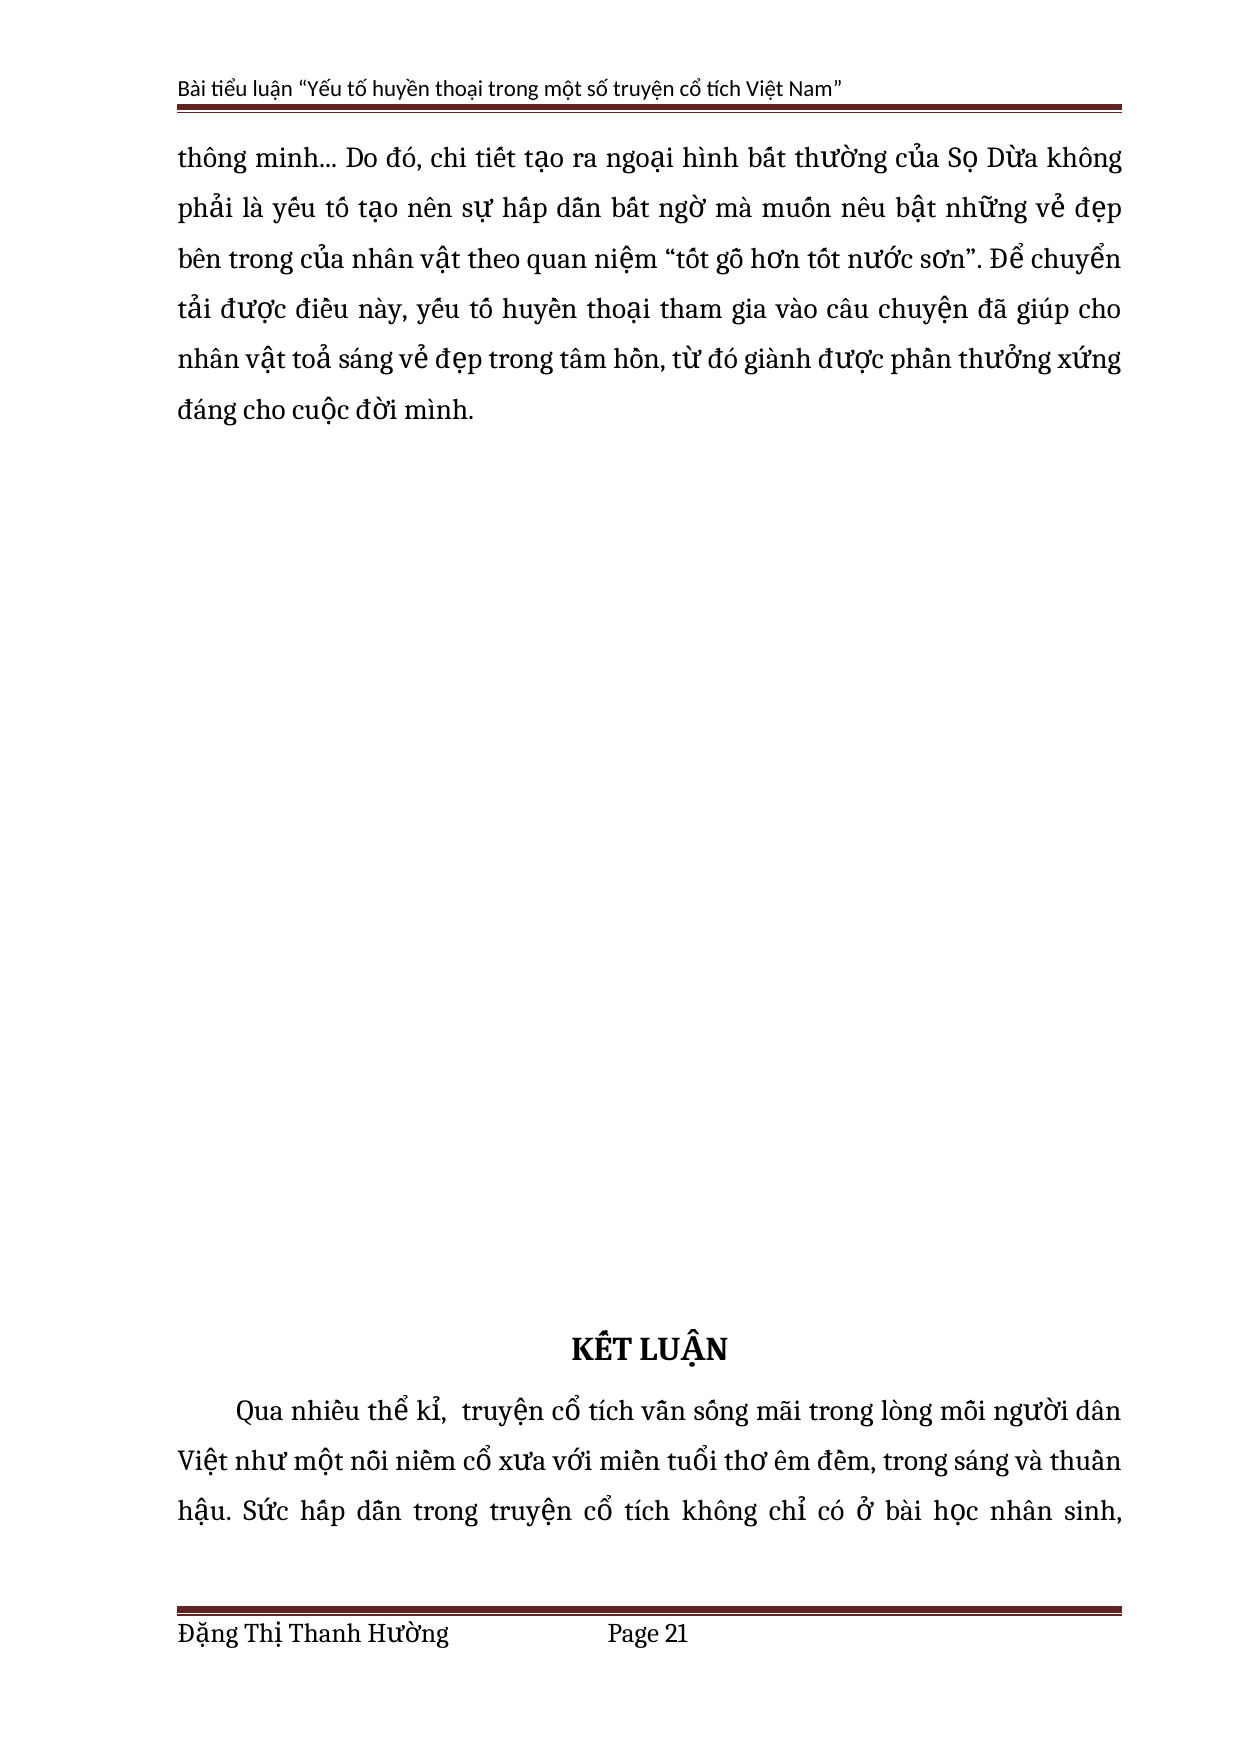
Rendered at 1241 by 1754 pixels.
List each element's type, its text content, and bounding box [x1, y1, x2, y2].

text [177, 1394, 1122, 1528]
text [177, 141, 1122, 426]
text KẾT LUẬN [177, 1330, 1122, 1368]
